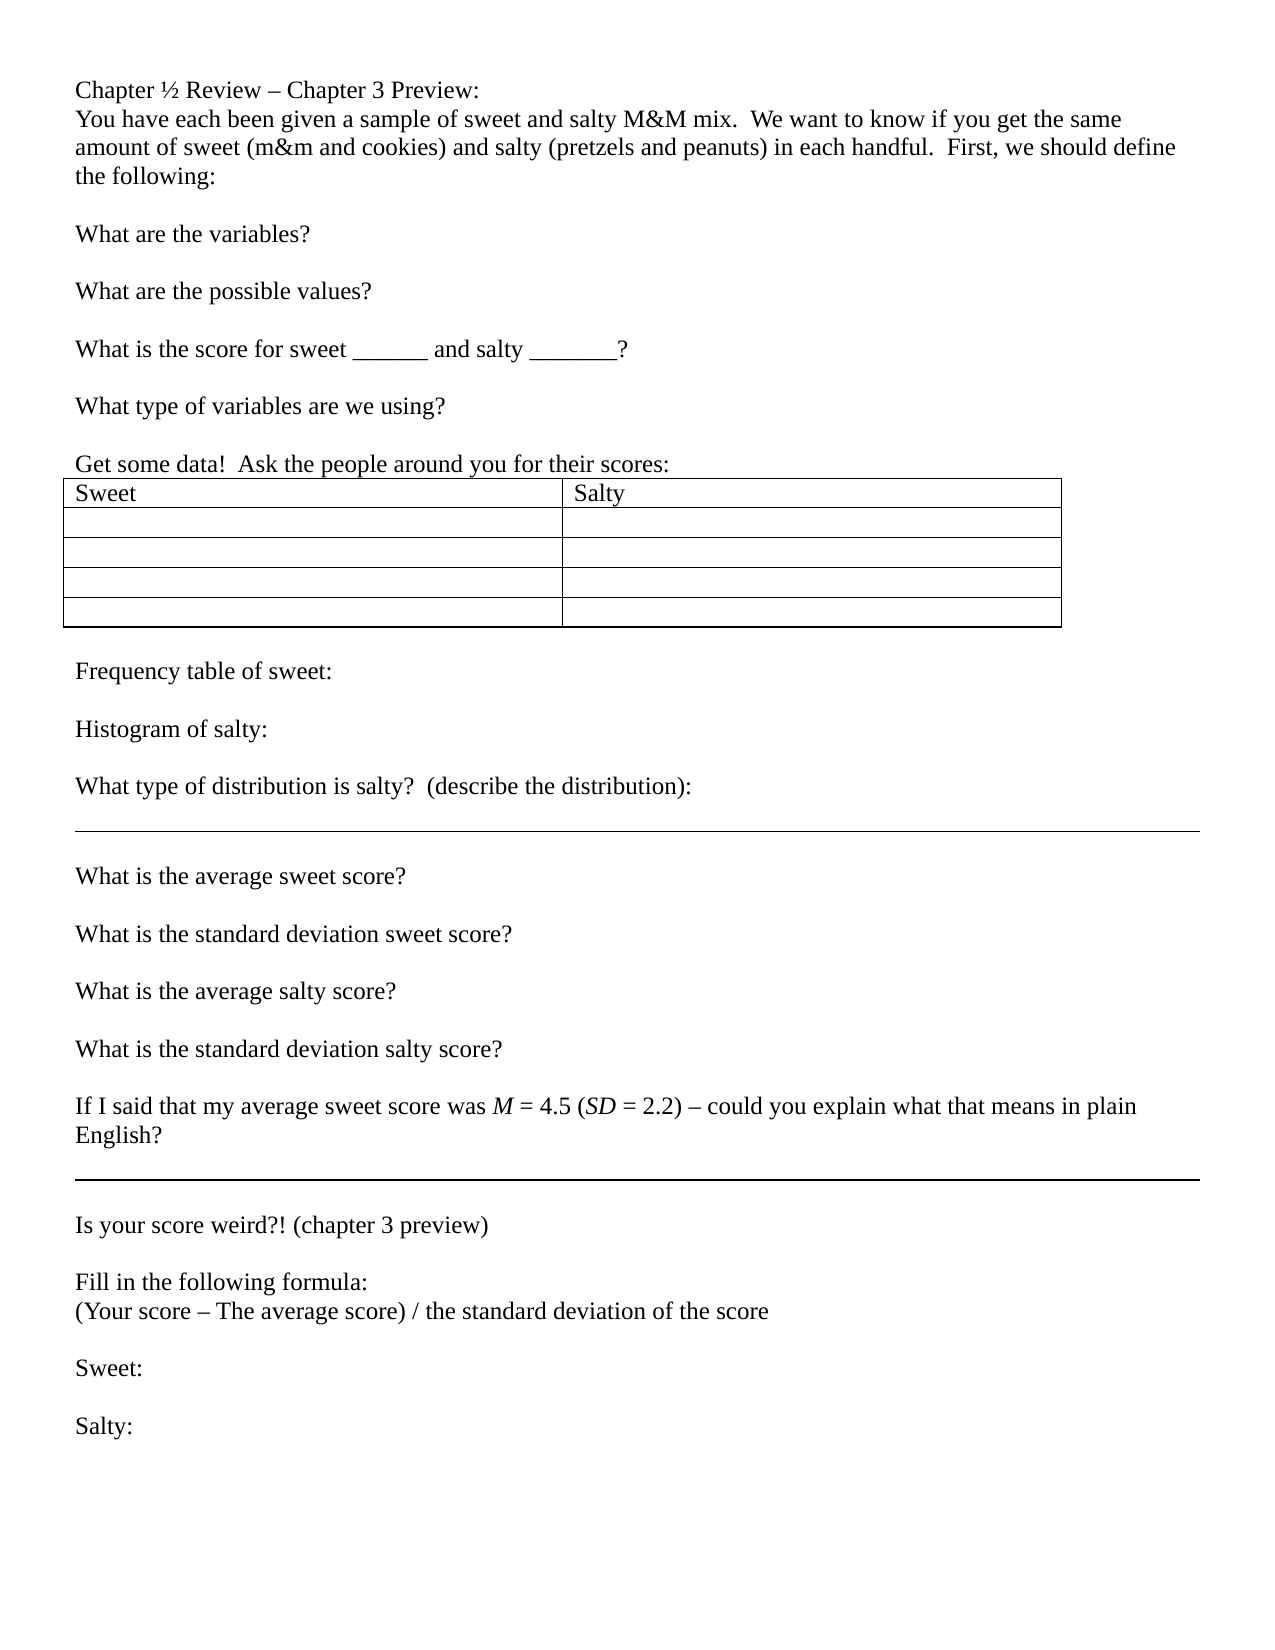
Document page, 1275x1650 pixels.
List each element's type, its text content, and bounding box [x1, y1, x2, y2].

table_cell [563, 508, 1061, 537]
text You have each been given a sample of sweet and salty M&M mix. We want to know if you get the same amount of sweet (m&m and cookies) and salty (pretzels and peanuts) in each handful. First, we should define the following: [75, 104, 1200, 190]
table_cell [64, 508, 562, 537]
text What type of variables are we using? [75, 391, 1200, 420]
table_cell [64, 568, 562, 597]
text Sweet: [75, 1353, 1200, 1382]
text Histogram of salty: [75, 714, 1200, 742]
text What is the score for sweet ______ and salty _______? [75, 334, 1200, 362]
table_header Sweet [64, 479, 562, 507]
table_cell [563, 568, 1061, 597]
text What are the variables? [75, 219, 1200, 247]
text What is the average sweet score? [75, 861, 1200, 890]
text Chapter ½ Review – Chapter 3 Preview: [75, 75, 1200, 104]
text What is the standard deviation salty score? [75, 1034, 1200, 1062]
text Fill in the following formula: [75, 1267, 1200, 1296]
text What are the possible values? [75, 276, 1200, 305]
text (Your score – The average score) / the standard deviation of the score [75, 1296, 1200, 1325]
text If I said that my average sweet score was M = 4.5 (SD = 2.2) – could you explain what that means in plain English? [75, 1091, 1200, 1149]
table_cell [64, 598, 562, 626]
text Get some data! Ask the people around you for their scores: [75, 449, 1200, 477]
text Is your score weird?! (chapter 3 preview) [75, 1210, 1200, 1238]
table_cell [563, 538, 1061, 567]
text What type of distribution is salty? (describe the distribution): [75, 771, 1200, 800]
text Frequency table of sweet: [75, 656, 1200, 685]
text What is the average salty score? [75, 976, 1200, 1005]
table_cell [563, 598, 1061, 626]
text Salty: [75, 1411, 1200, 1440]
table_header Salty [563, 479, 1061, 507]
table_cell [64, 538, 562, 567]
text What is the standard deviation sweet score? [75, 919, 1200, 947]
